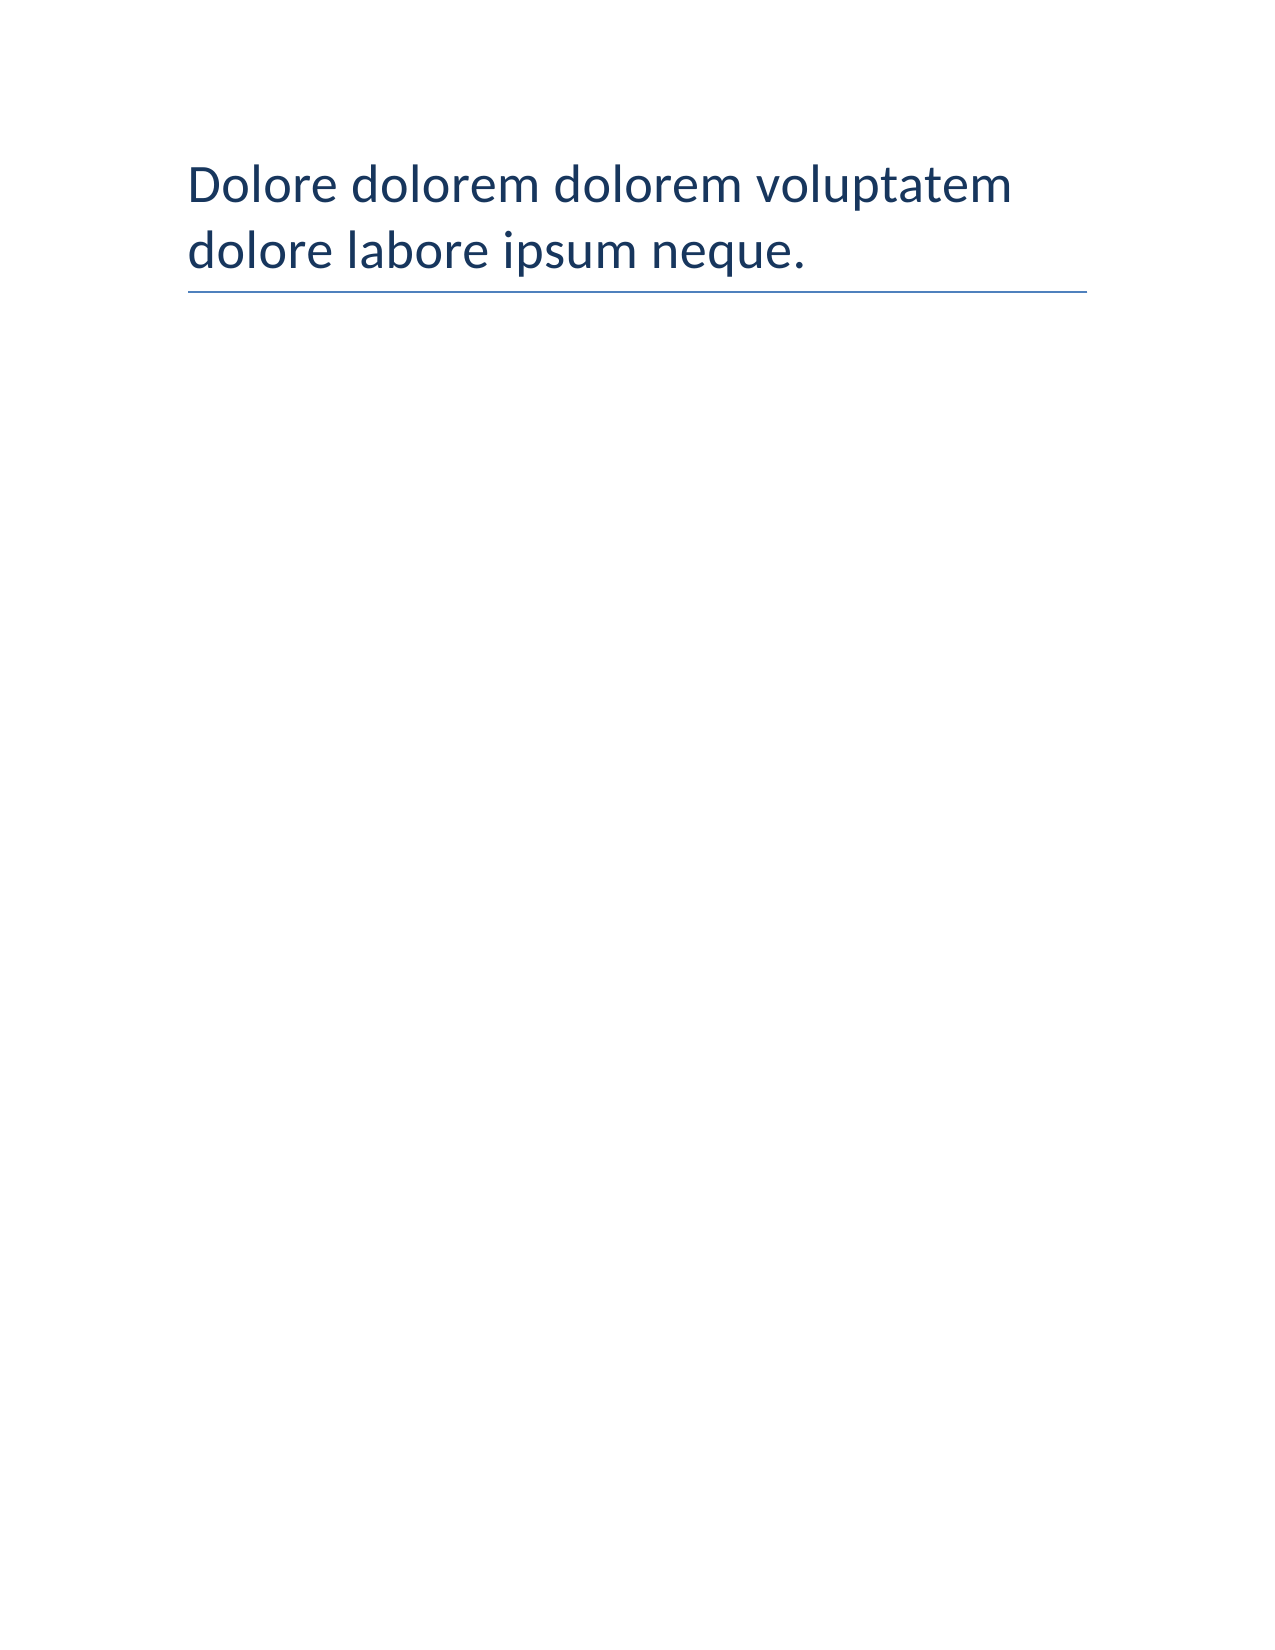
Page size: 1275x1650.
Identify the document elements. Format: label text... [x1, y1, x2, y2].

title Dolore dolorem dolorem voluptatem dolore labore ipsum neque. [187, 150, 1087, 293]
